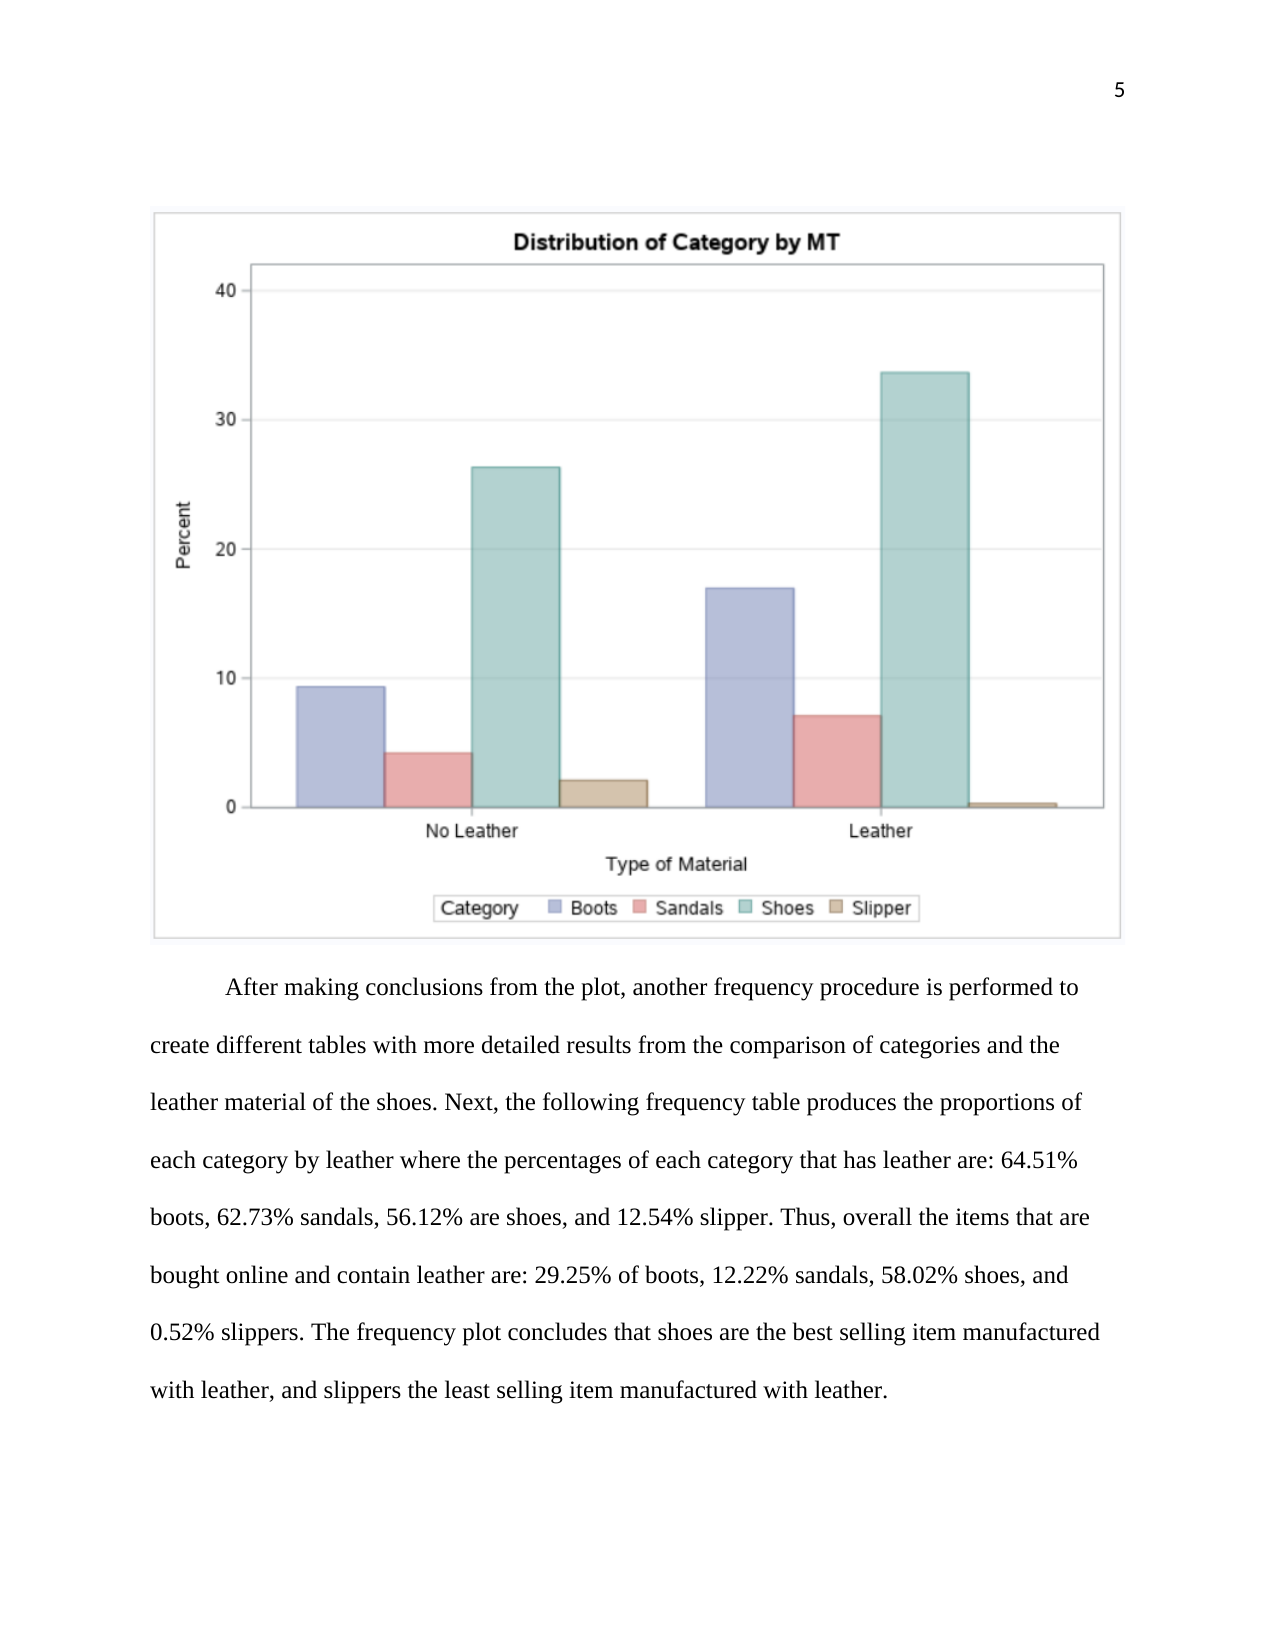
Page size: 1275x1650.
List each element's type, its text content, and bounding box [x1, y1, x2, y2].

picture [150, 206, 1125, 945]
text After making conclusions from the plot, another frequency procedure is performed to create different tables with more detailed results from the comparison of categories and the leather material of the shoes. Next, the following frequency table produces the proportions of each category by leather where the percentages of each category that has leather are: 64.51% boots, 62.73% sandals, 56.12% are shoes, and 12.54% slipper. Thus, overall the items that are bought online and contain leather are: 29.25% of boots, 12.22% sandals, 58.02% shoes, and 0.52% slippers. The frequency plot concludes that shoes are the best selling item manufactured with leather, and slippers the least selling item manufactured with leather. [150, 972, 1125, 1403]
